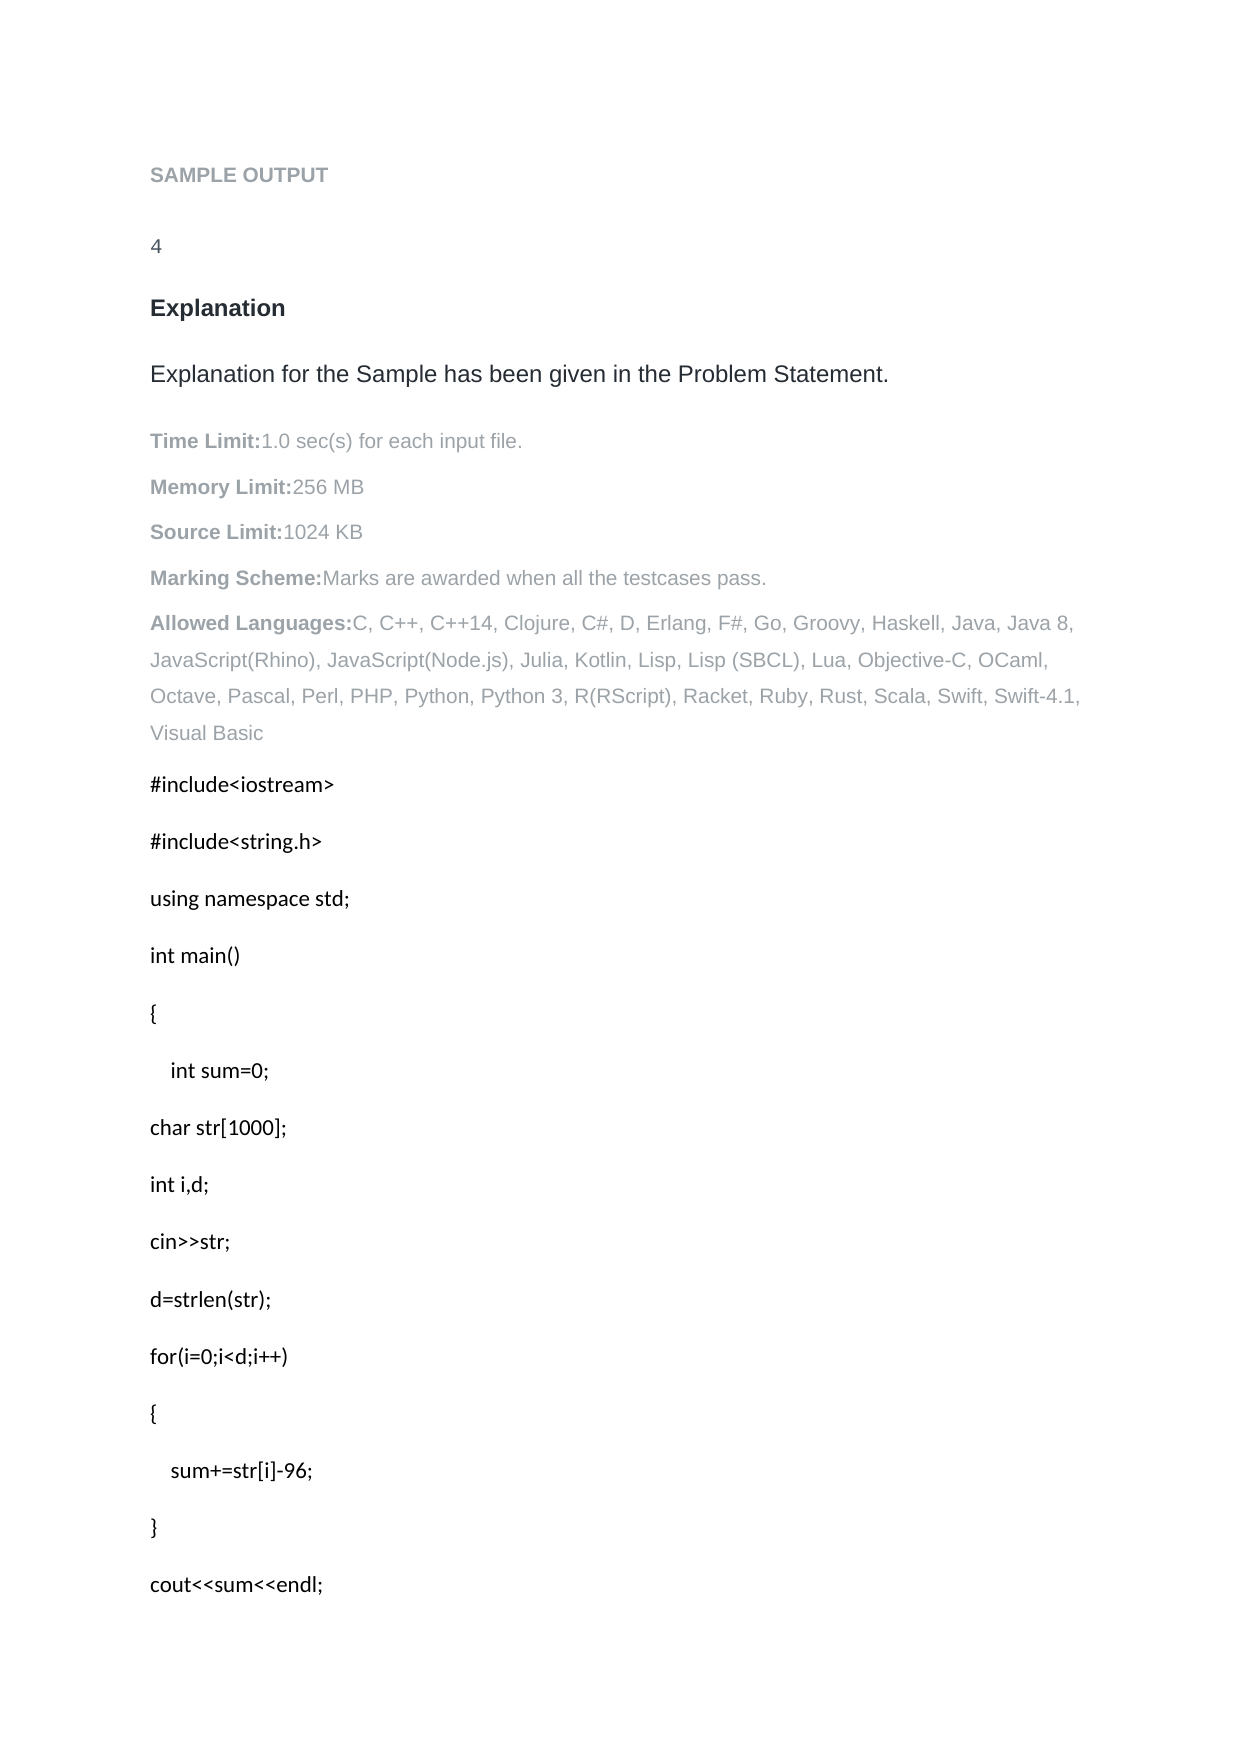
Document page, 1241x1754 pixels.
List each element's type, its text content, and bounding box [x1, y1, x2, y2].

text cin>>str; [150, 1227, 1090, 1256]
text #include<iostream> [150, 770, 1090, 798]
text { [150, 1399, 1090, 1427]
text int sum=0; [150, 1056, 1090, 1084]
text cout<<sum<<endl; [150, 1571, 1090, 1599]
text sum+=str[i]-96; [150, 1456, 1090, 1484]
text Marking Scheme:Marks are awarded when all the testcases pass. [150, 553, 1090, 589]
text Explanation [150, 285, 1090, 322]
text Source Limit:1024 KB [150, 507, 1090, 544]
text #include<string.h> [150, 827, 1090, 855]
text Explanation for the Sample has been given in the Problem Statement. [150, 351, 1090, 387]
text Memory Limit:256 MB [150, 462, 1090, 499]
text 4 [150, 223, 1090, 260]
text SAMPLE OUTPUT [150, 150, 1090, 187]
text Allowed Languages:C, C++, C++14, Clojure, C#, D, Erlang, F#, Go, Groovy, Haskell, Java, Java 8, JavaScript(Rhino), JavaScript(Node.js), Julia, Kotlin, Lisp, Lisp (SBCL), Lua, Objective-C, OCaml, Octave, Pascal, Perl, PHP, Python, Python 3, R(RScript), Racket, Ruby, Rust, Scala, Swift, Swift-4.1, Visual Basic [150, 598, 1090, 745]
text int i,d; [150, 1170, 1090, 1198]
text { [150, 999, 1090, 1027]
text } [150, 1513, 1090, 1541]
text for(i=0;i<d;i++) [150, 1342, 1090, 1370]
text using namespace std; [150, 884, 1090, 912]
text d=strlen(str); [150, 1285, 1090, 1313]
text int main() [150, 942, 1090, 969]
text Time Limit:1.0 sec(s) for each input file. [150, 417, 1090, 453]
text char str[1000]; [150, 1113, 1090, 1141]
